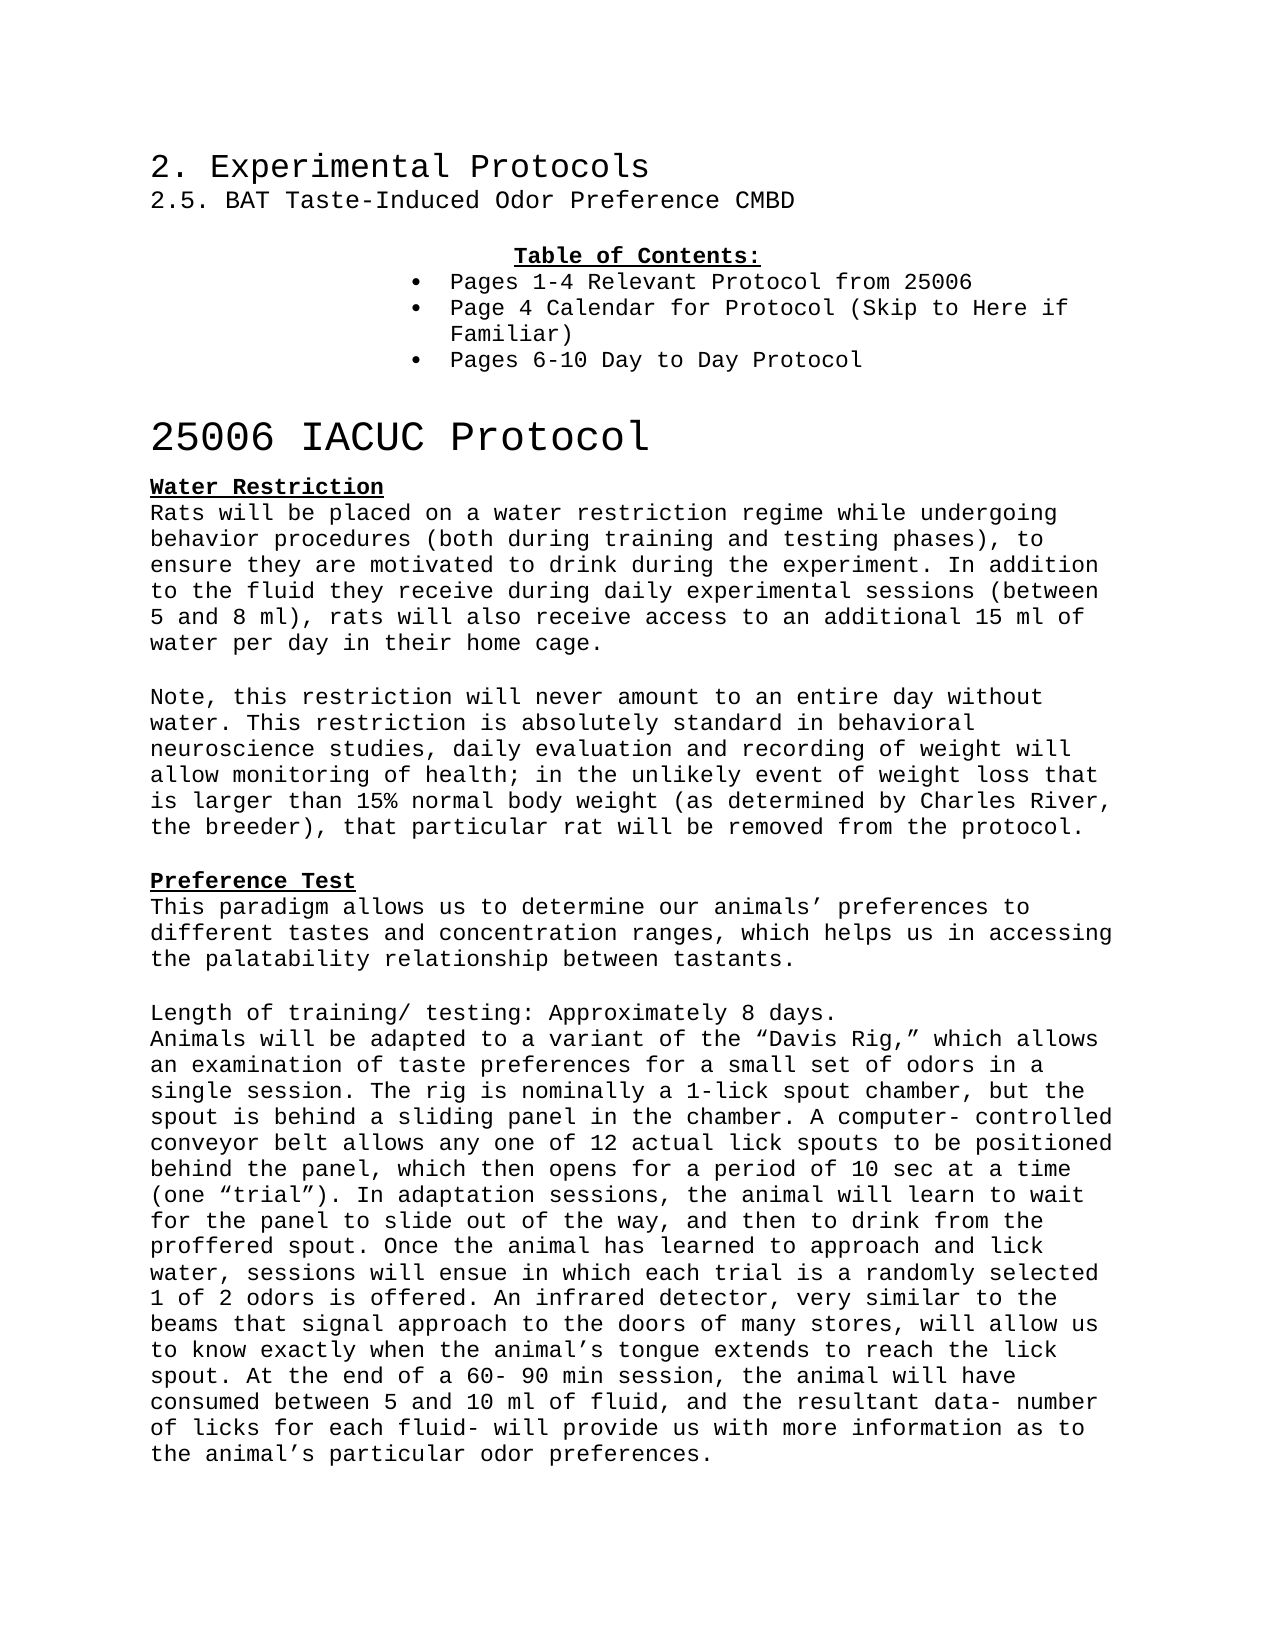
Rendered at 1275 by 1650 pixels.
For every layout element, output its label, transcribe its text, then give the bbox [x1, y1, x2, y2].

list Pages 6-10 Day to Day Protocol [412, 348, 1125, 374]
text Rats will be placed on a water restriction regime while undergoing behavior procedures (both during training and testing phases), to ensure they are motivated to drink during the experiment. In addition to the fluid they receive during daily experimental sessions (between 5 and 8 ml), rats will also receive access to an additional 15 ml of water per day in their home cage. [150, 501, 1125, 657]
text Note, this restriction will never amount to an entire day without water. This restriction is absolutely standard in behavioral neuroscience studies, daily evaluation and recording of weight will allow monitoring of health; in the unlikely event of weight loss that is larger than 15% normal body weight (as determined by Charles River, the breeder), that particular rat will be removed from the protocol. [150, 685, 1125, 841]
text 25006 IACUC Protocol [150, 416, 1125, 463]
text Water Restriction [150, 476, 1125, 501]
text 2.5. BAT Taste-Induced Odor Preference CMBD [150, 188, 1125, 216]
list Pages 1-4 Relevant Protocol from 25006 [412, 270, 1125, 296]
text Table of Contents: [150, 244, 1125, 270]
text This paradigm allows us to determine our animals’ preferences to different tastes and concentration ranges, which helps us in accessing the palatability relationship between tastants. [150, 895, 1125, 973]
text 2. Experimental Protocols [150, 150, 1125, 188]
text Animals will be adapted to a variant of the “Davis Rig,” which allows an examination of taste preferences for a small set of odors in a single session. The rig is nominally a 1-lick spout chamber, but the spout is behind a sliding panel in the chamber. A computer- controlled conveyor belt allows any one of 12 actual lick spouts to be positioned behind the panel, which then opens for a period of 10 sec at a time (one “trial”). In adaptation sessions, the animal will learn to wait for the panel to slide out of the way, and then to drink from the proffered spout. Once the animal has learned to approach and lick water, sessions will ensue in which each trial is a randomly selected 1 of 2 odors is offered. An infrared detector, very similar to the beams that signal approach to the doors of many stores, will allow us to know exactly when the animal’s tongue extends to reach the lick spout. At the end of a 60- 90 min session, the animal will have consumed between 5 and 10 ml of fluid, and the resultant data- number of licks for each fluid- will provide us with more information as to the animal’s particular odor preferences. [150, 1027, 1125, 1468]
list Page 4 Calendar for Protocol (Skip to Here if Familiar) [412, 296, 1125, 348]
text Length of training/ testing: Approximately 8 days. [150, 1001, 1125, 1027]
text Preference Test [150, 869, 1125, 895]
